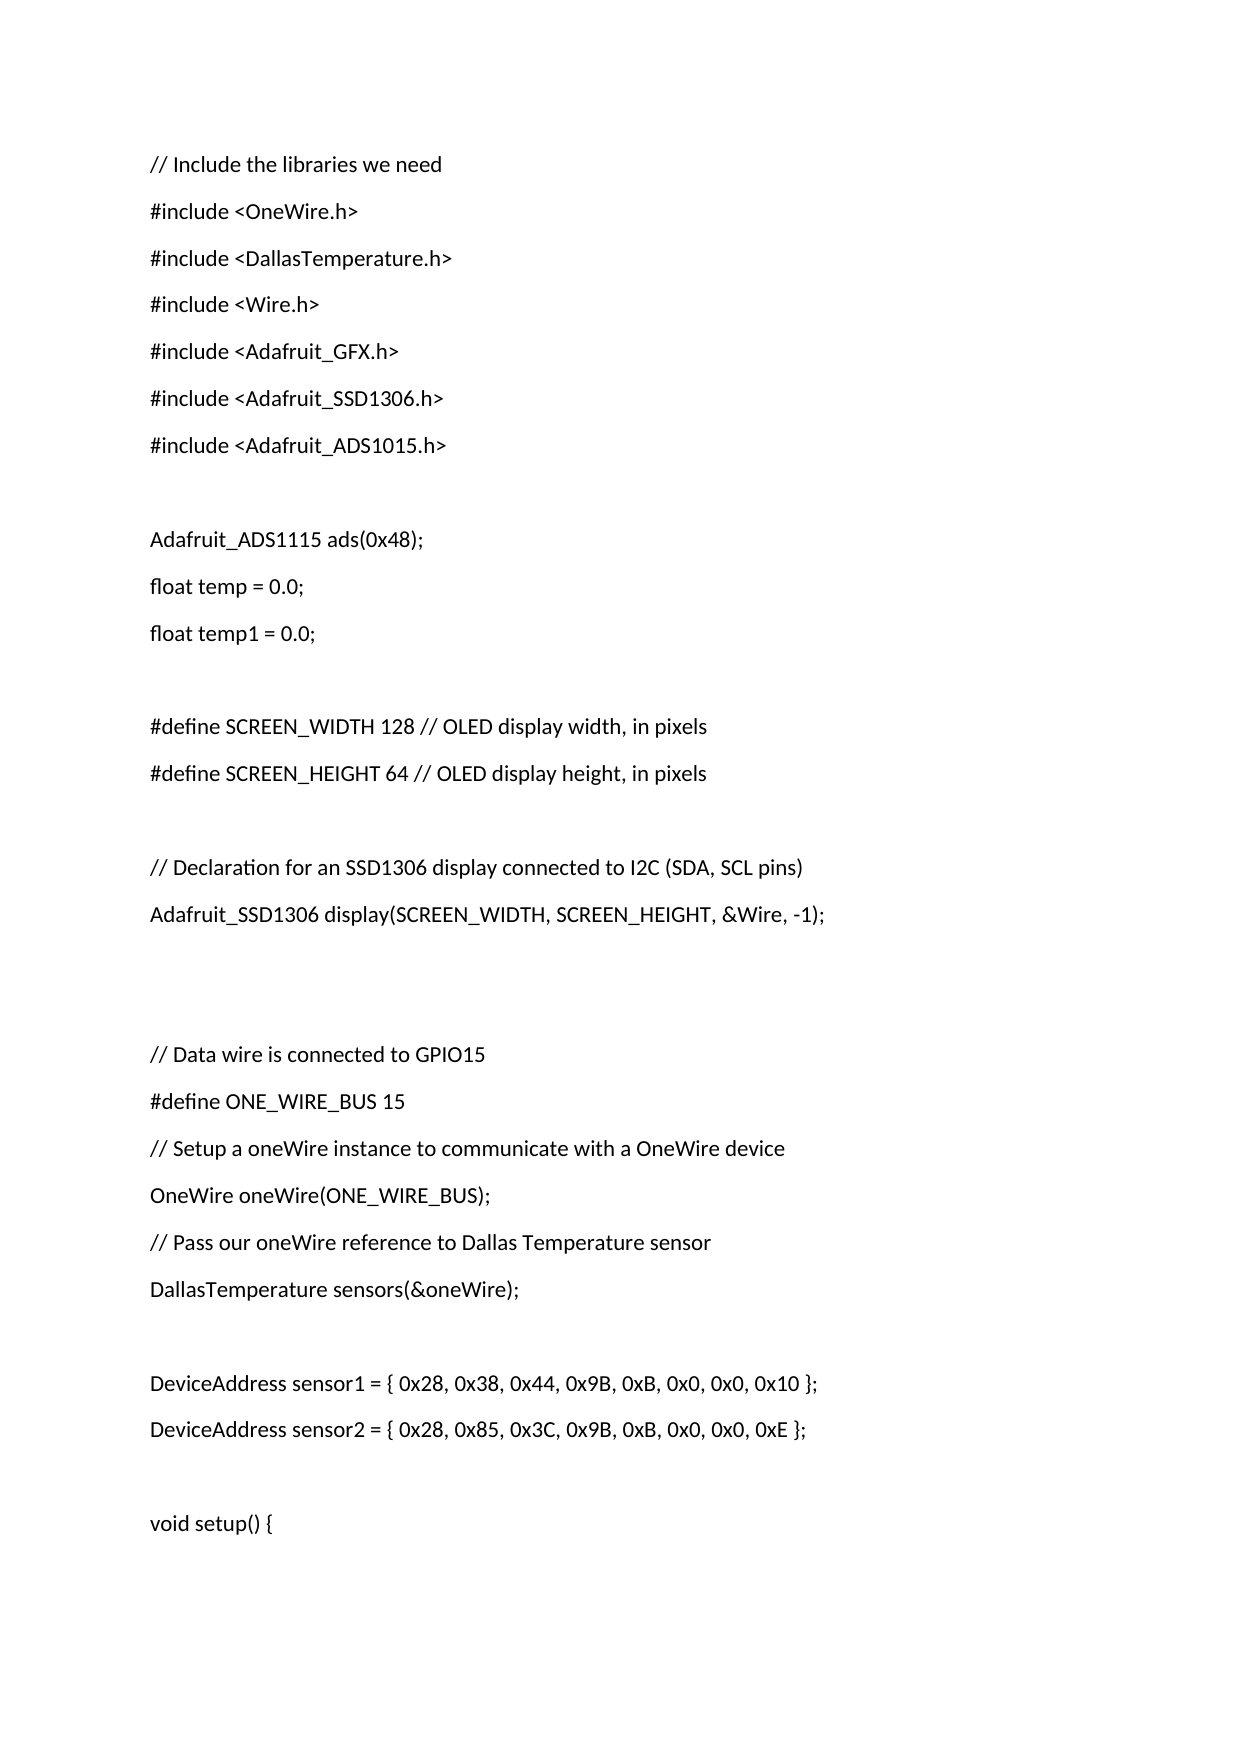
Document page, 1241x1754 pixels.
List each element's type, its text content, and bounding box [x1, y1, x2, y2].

text // Pass our oneWire reference to Dallas Temperature sensor [150, 1228, 1090, 1256]
text // Setup a oneWire instance to communicate with a OneWire device [150, 1134, 1090, 1162]
text // Include the libraries we need [150, 150, 1090, 178]
text #include <Wire.h> [150, 291, 1090, 319]
text #include <Adafruit_GFX.h> [150, 337, 1090, 366]
text float temp = 0.0; [150, 572, 1090, 600]
text void setup() { [150, 1509, 1090, 1537]
text DeviceAddress sensor1 = { 0x28, 0x38, 0x44, 0x9B, 0xB, 0x0, 0x0, 0x10 }; [150, 1369, 1090, 1397]
text // Data wire is connected to GPIO15 [150, 1041, 1090, 1069]
text float temp1 = 0.0; [150, 619, 1090, 647]
text // Declaration for an SSD1306 display connected to I2C (SDA, SCL pins) [150, 853, 1090, 881]
text Adafruit_ADS1115 ads(0x48); [150, 525, 1090, 553]
text #define SCREEN_HEIGHT 64 // OLED display height, in pixels [150, 759, 1090, 787]
text #include <Adafruit_SSD1306.h> [150, 384, 1090, 412]
text Adafruit_SSD1306 display(SCREEN_WIDTH, SCREEN_HEIGHT, &Wire, -1); [150, 900, 1090, 928]
text OneWire oneWire(ONE_WIRE_BUS); [150, 1181, 1090, 1209]
text #include <Adafruit_ADS1015.h> [150, 431, 1090, 459]
text DeviceAddress sensor2 = { 0x28, 0x85, 0x3C, 0x9B, 0xB, 0x0, 0x0, 0xE }; [150, 1416, 1090, 1444]
text #include <DallasTemperature.h> [150, 244, 1090, 272]
text #define ONE_WIRE_BUS 15 [150, 1087, 1090, 1116]
text DallasTemperature sensors(&oneWire); [150, 1275, 1090, 1303]
text #define SCREEN_WIDTH 128 // OLED display width, in pixels [150, 712, 1090, 741]
text #include <OneWire.h> [150, 197, 1090, 225]
